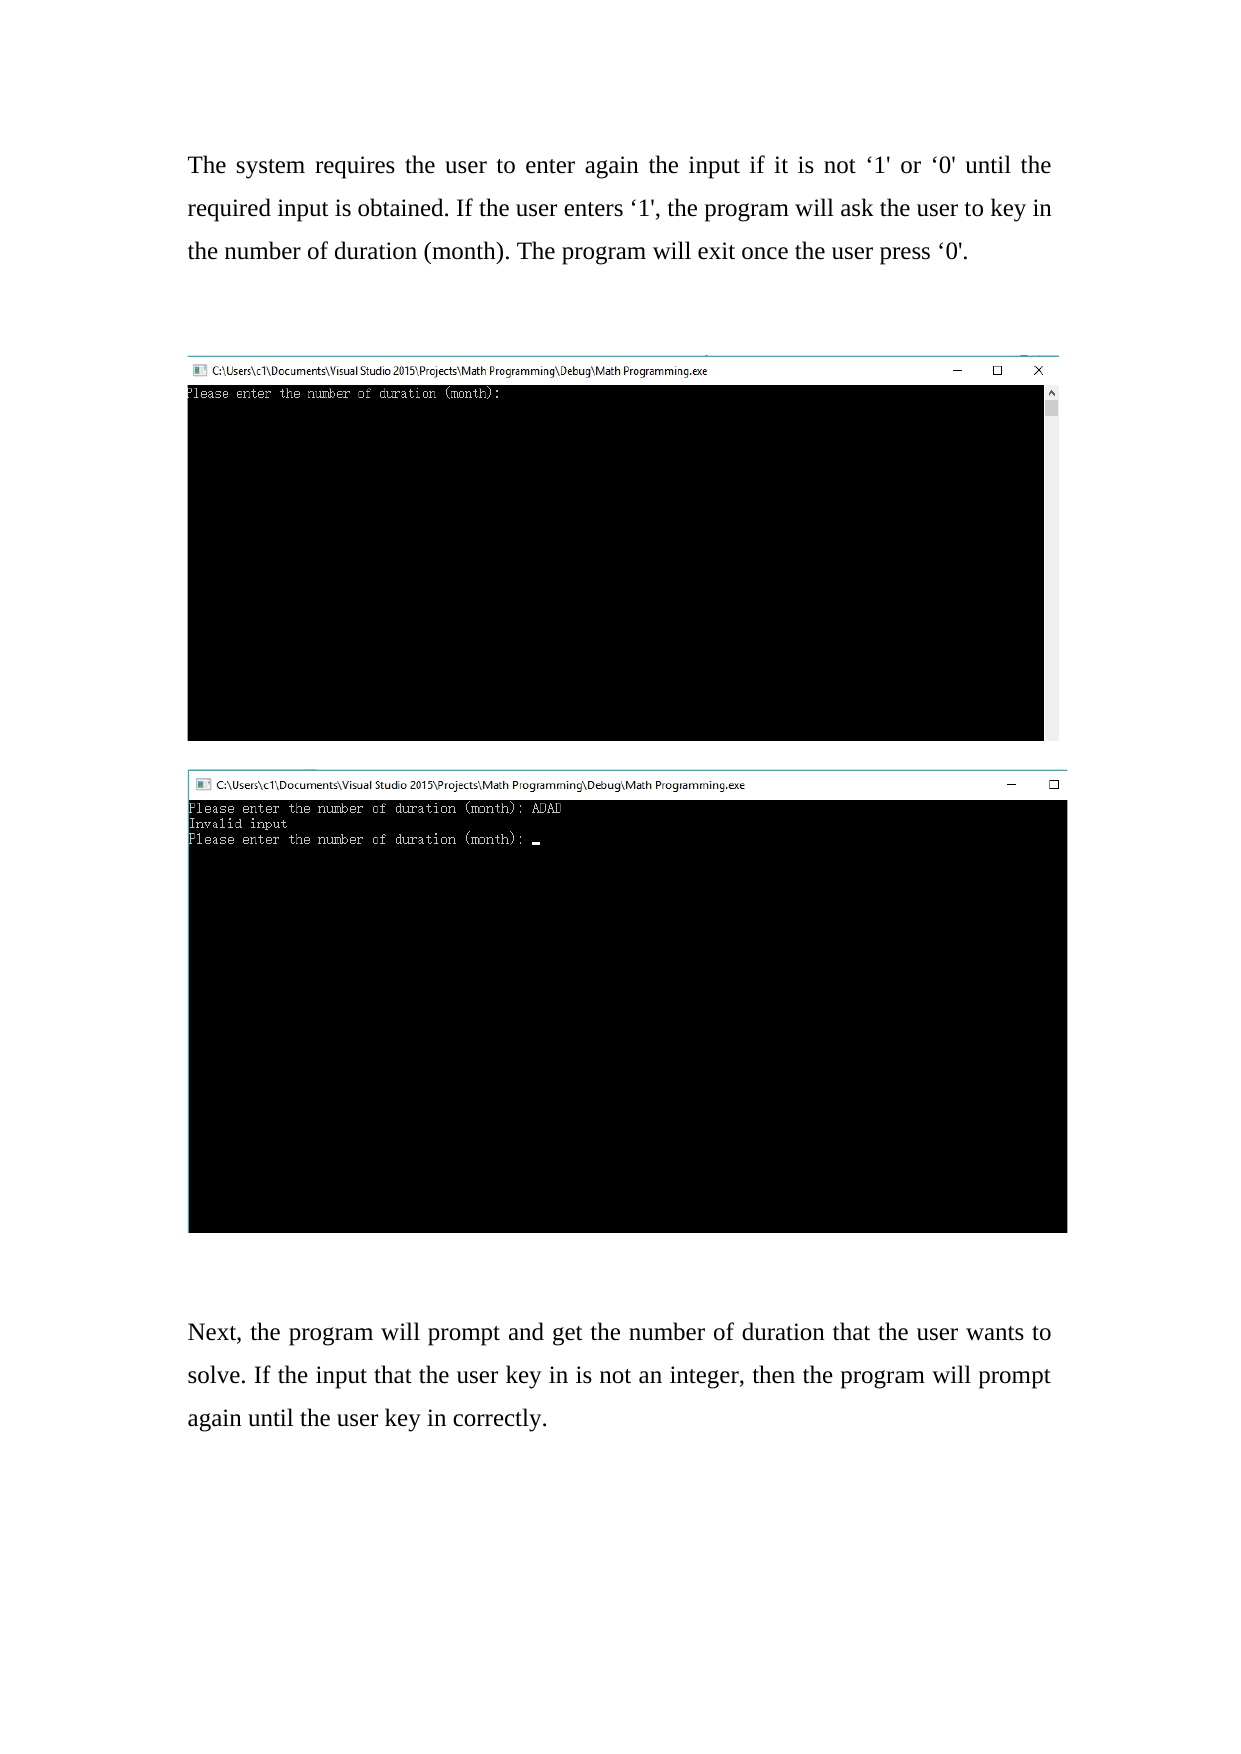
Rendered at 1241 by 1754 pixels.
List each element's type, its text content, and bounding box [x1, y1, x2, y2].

text The system requires the user to enter again the input if it is not ‘1' or ‘0' until the required input is obtained. If the user enters ‘1', the program will ask the user to key in the number of duration (month). The program will exit once the user press ‘0'. [187, 150, 1053, 265]
picture [187, 769, 1068, 1233]
text Next, the program will prompt and get the number of duration that the user wants to solve. If the input that the user key in is not an integer, then the program will prompt again until the user key in correctly. [187, 1317, 1053, 1432]
picture [187, 355, 1059, 741]
